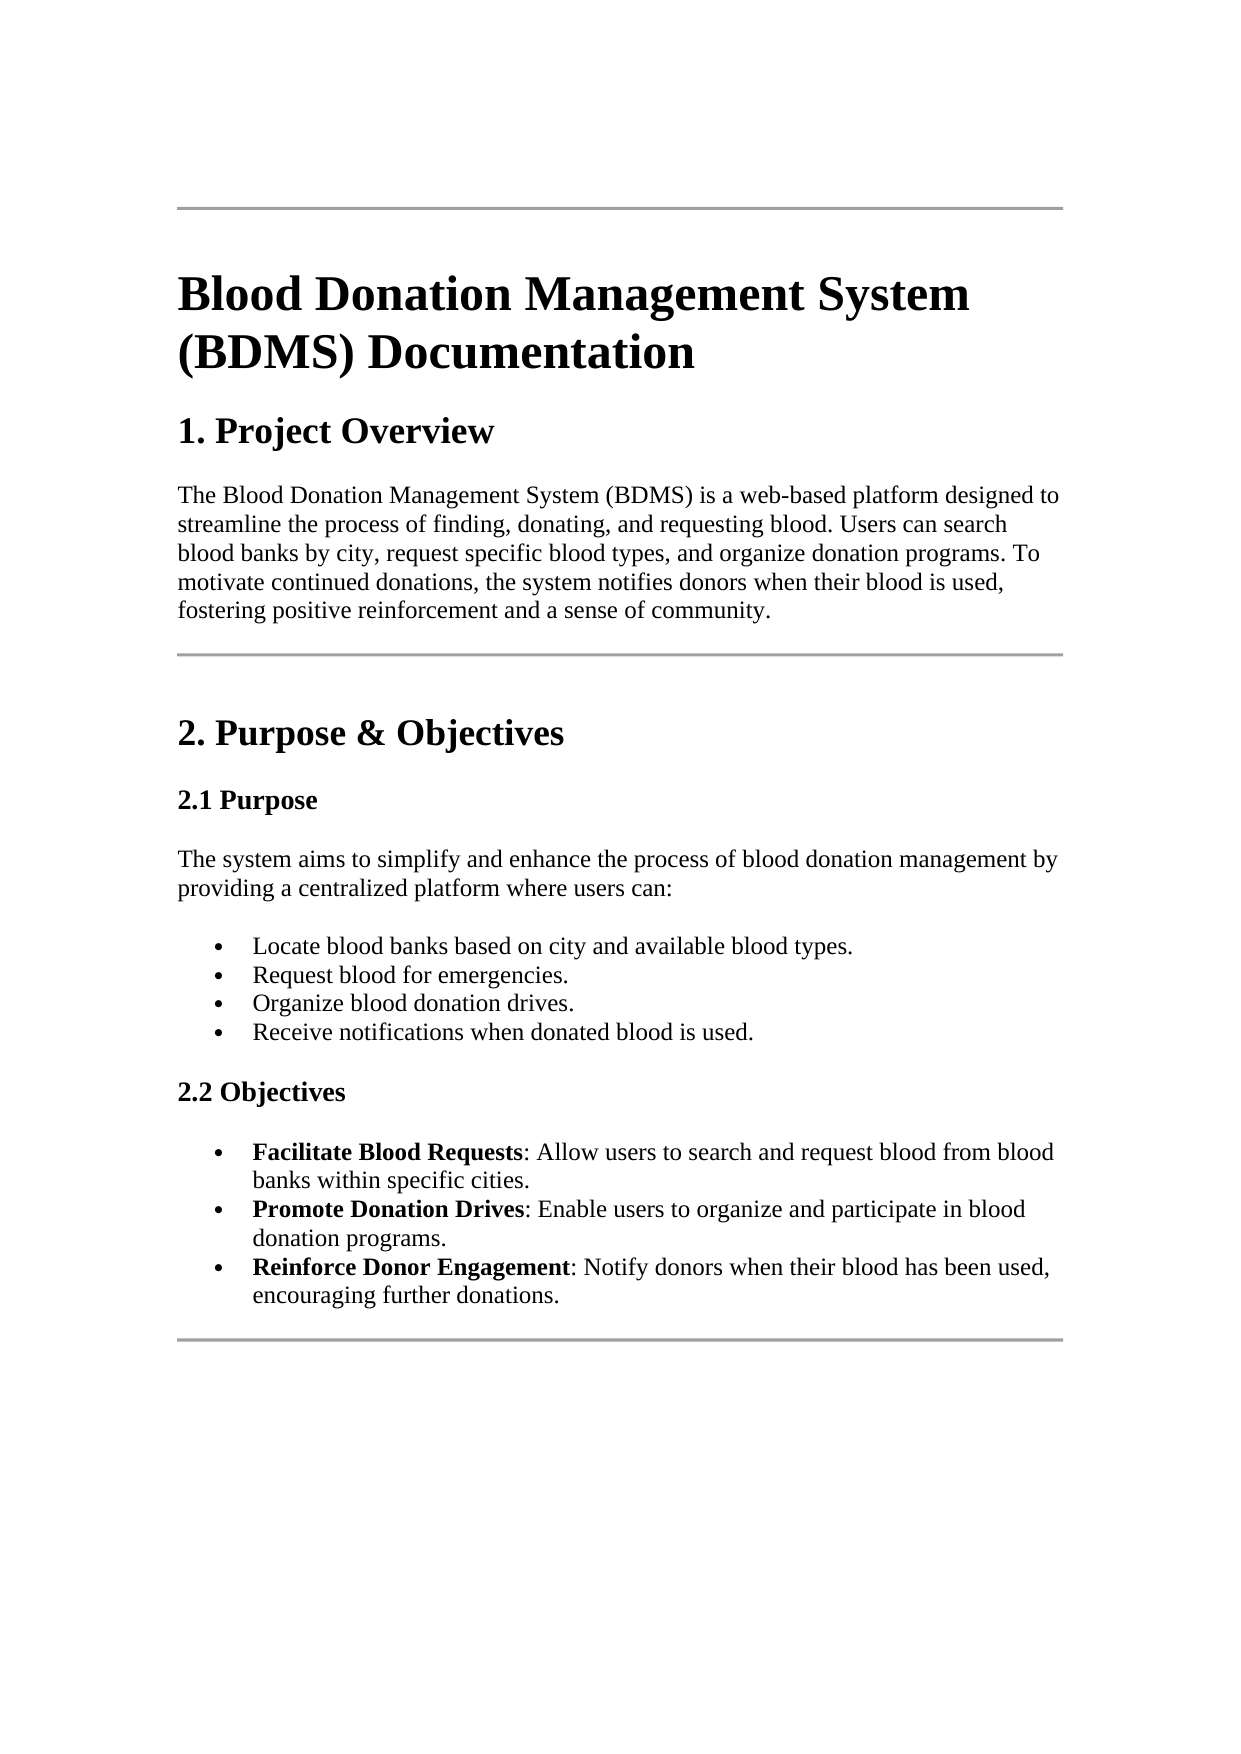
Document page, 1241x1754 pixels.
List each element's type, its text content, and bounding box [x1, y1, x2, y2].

list Organize blood donation drives. [215, 988, 1063, 1017]
text 1. Project Overview [177, 408, 1063, 451]
list Facilitate Blood Requests: Allow users to search and request blood from blood banks within specific cities. [215, 1137, 1063, 1194]
list Locate blood banks based on city and available blood types. [215, 931, 1063, 960]
list Request blood for emergencies. [215, 960, 1063, 988]
text The Blood Donation Management System (BDMS) is a web-based platform designed to streamline the process of finding, donating, and requesting blood. Users can search blood banks by city, request specific blood types, and organize donation programs. To motivate continued donations, the system notifies donors when their blood is used, fostering positive reinforcement and a sense of community. [177, 480, 1063, 624]
text The system aims to simplify and enhance the process of blood donation management by providing a centralized platform where users can: [177, 844, 1063, 902]
text Blood Donation Management System (BDMS) Documentation [177, 264, 1063, 379]
text 2.2 Objectives [177, 1075, 1063, 1108]
list Receive notifications when donated blood is used. [215, 1017, 1063, 1046]
list Reinforce Donor Engagement: Notify donors when their blood has been used, encouraging further donations. [215, 1252, 1063, 1309]
list Promote Donation Drives: Enable users to organize and participate in blood donation programs. [215, 1194, 1063, 1252]
text 2.1 Purpose [177, 783, 1063, 815]
text 2. Purpose & Objectives [177, 711, 1063, 754]
